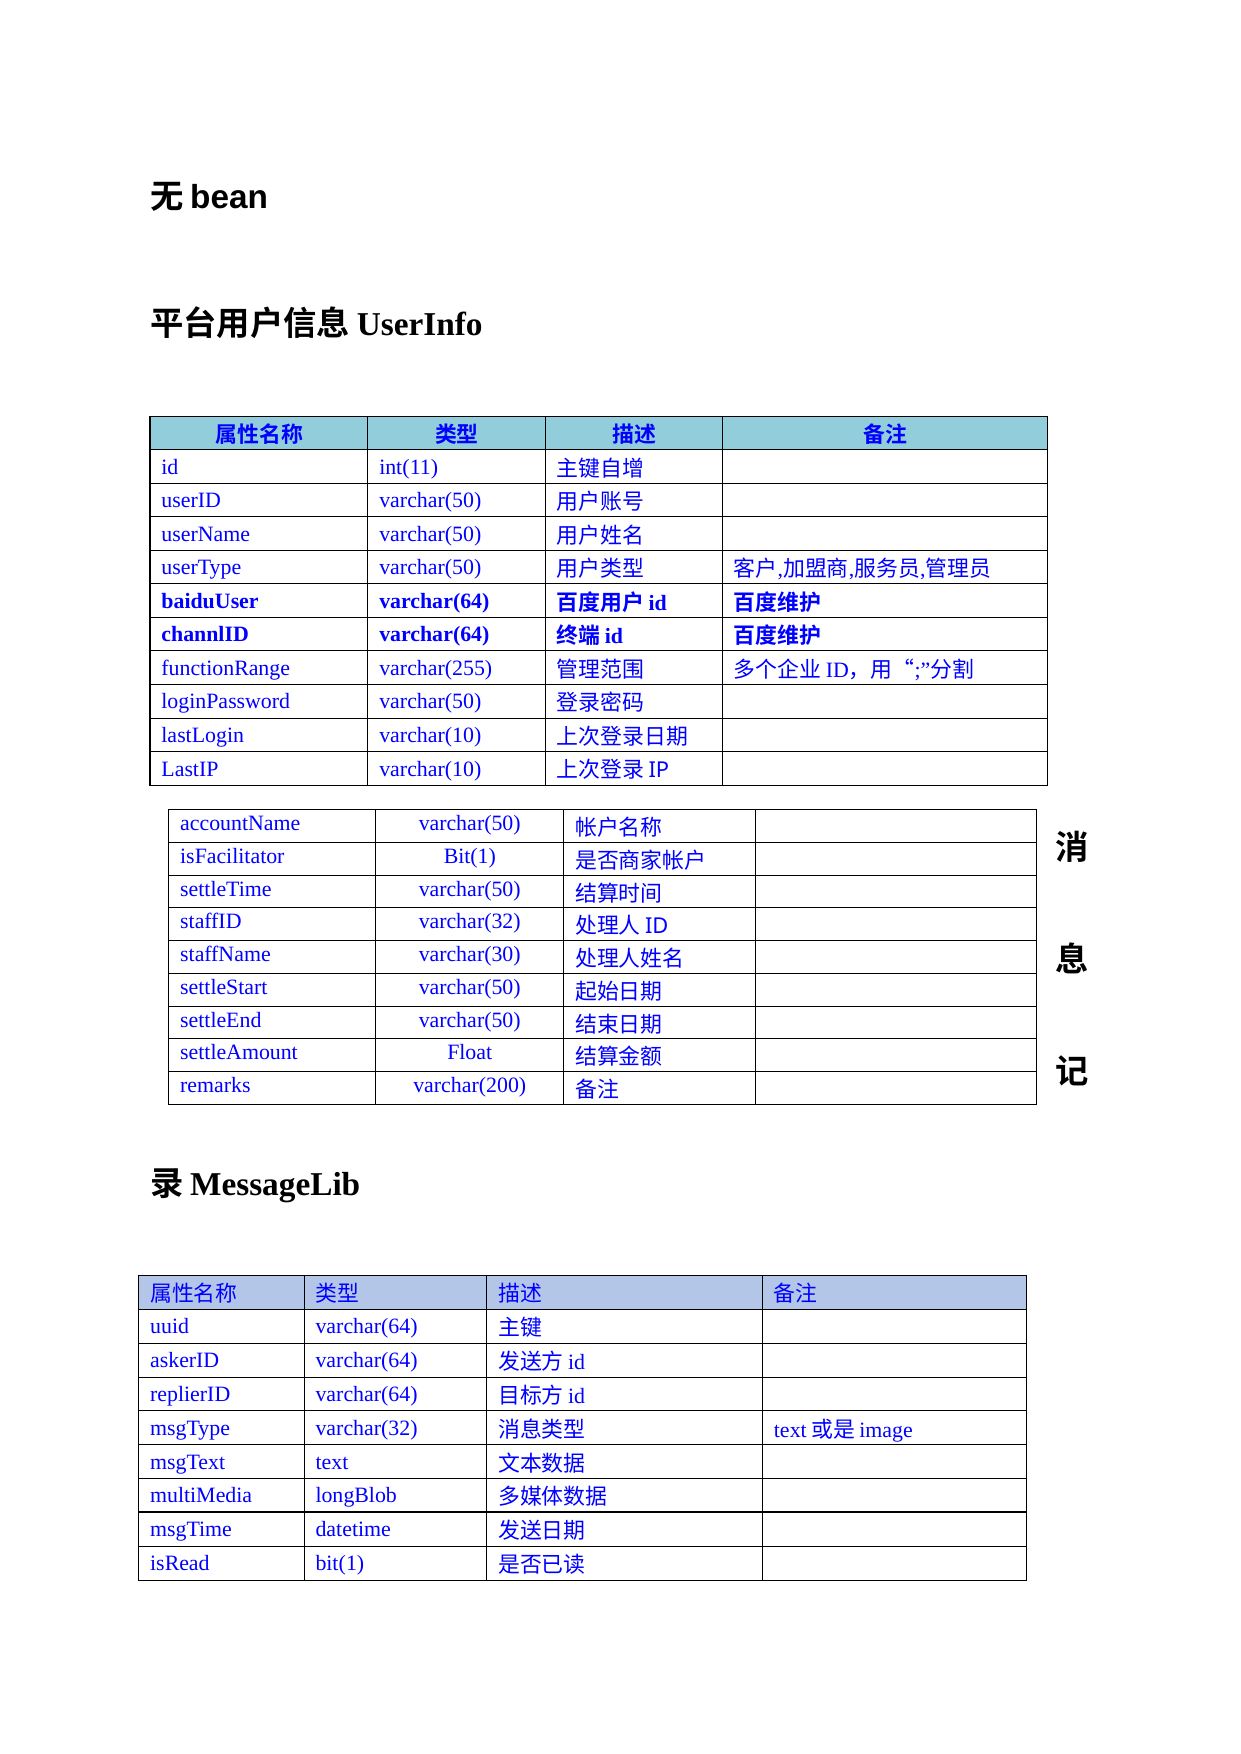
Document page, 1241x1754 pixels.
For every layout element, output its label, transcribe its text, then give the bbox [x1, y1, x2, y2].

table_cell msgText [139, 1445, 304, 1478]
table_cell [763, 1479, 1026, 1511]
table_cell varchar(50) [376, 876, 563, 907]
table_cell replierID [139, 1378, 304, 1410]
table_cell [723, 752, 1047, 784]
table_cell Bit(1) [376, 843, 563, 874]
table_cell 登录密码 [546, 685, 722, 717]
subtitle 无bean [150, 162, 1090, 227]
table_cell 多媒体数据 [487, 1479, 762, 1511]
table_cell varchar(64) [368, 618, 545, 650]
table_cell 多个企业ID，用“;”分割 [723, 651, 1047, 684]
table_cell userType [151, 551, 367, 583]
table_cell 文本数据 [487, 1445, 762, 1478]
table_cell [756, 908, 1036, 940]
table_header 类型 [305, 1276, 486, 1309]
table_cell 处理人姓名 [564, 941, 755, 973]
table_header 帐户名称 [564, 810, 755, 842]
table_cell 结算金额 [564, 1039, 755, 1071]
table_cell varchar(50) [368, 685, 545, 717]
table_cell 结束日期 [564, 1007, 755, 1038]
table_cell 百度维护 [723, 618, 1047, 650]
table_cell msgType [139, 1411, 304, 1444]
table_cell userID [151, 484, 367, 516]
table_cell baiduUser [151, 584, 367, 617]
table_header 备注 [763, 1276, 1026, 1309]
table_header 备注 [723, 417, 1047, 449]
table_cell [723, 450, 1047, 483]
table_header 描述 [487, 1276, 762, 1309]
table_cell 用户类型 [546, 551, 722, 583]
table_cell [756, 974, 1036, 1006]
table_cell id [151, 450, 367, 483]
table_cell [756, 941, 1036, 973]
table_cell staffName [169, 941, 375, 973]
table_cell [763, 1310, 1026, 1342]
table_cell Float [376, 1039, 563, 1071]
table_cell isFacilitator [169, 843, 375, 874]
table_cell 客户,加盟商,服务员,管理员 [723, 551, 1047, 583]
table_cell varchar(32) [376, 908, 563, 940]
table_cell [723, 484, 1047, 516]
table_cell 发送方id [487, 1344, 762, 1377]
table_header 属性名称 [139, 1276, 304, 1309]
table_cell varchar(50) [376, 1007, 563, 1038]
table_cell 处理人ID [564, 908, 755, 940]
table_cell 消息类型 [487, 1411, 762, 1444]
table_cell varchar(50) [368, 551, 545, 583]
table_cell userName [151, 517, 367, 550]
table_cell channlID [151, 618, 367, 650]
table_cell multiMedia [139, 1479, 304, 1511]
table_cell varchar(10) [368, 719, 545, 751]
table_cell [756, 1007, 1036, 1038]
table_cell [756, 876, 1036, 907]
table_cell lastLogin [151, 719, 367, 751]
table_cell 管理范围 [546, 651, 722, 684]
table_cell longBlob [305, 1479, 486, 1511]
table_cell varchar(50) [376, 974, 563, 1006]
subtitle 消息记录MessageLib [150, 813, 1090, 1213]
table_cell 是否商家帐户 [564, 843, 755, 874]
table_cell 起始日期 [564, 974, 755, 1006]
table_cell staffID [169, 908, 375, 940]
table_cell 是否已读 [487, 1547, 762, 1580]
table_header 描述 [546, 417, 722, 449]
table_cell varchar(50) [368, 484, 545, 516]
table_cell 百度用户id [546, 584, 722, 617]
table_cell varchar(10) [368, 752, 545, 784]
table_cell varchar(200) [376, 1072, 563, 1104]
table_cell 上次登录日期 [546, 719, 722, 751]
table_cell 目标方id [487, 1378, 762, 1410]
table_cell askerID [139, 1344, 304, 1377]
table_header accountName [169, 810, 375, 842]
table_cell varchar(32) [305, 1411, 486, 1444]
table_header 类型 [368, 417, 545, 449]
table_cell [756, 1039, 1036, 1071]
table_header 属性名称 [151, 417, 367, 449]
table_cell [723, 719, 1047, 751]
table_cell 备注 [564, 1072, 755, 1104]
table_cell varchar(64) [305, 1378, 486, 1410]
table_header varchar(50) [376, 810, 563, 842]
table_cell settleEnd [169, 1007, 375, 1038]
subtitle 平台用户信息UserInfo [150, 289, 1090, 354]
table_cell 百度维护 [723, 584, 1047, 617]
table_cell 结算时间 [564, 876, 755, 907]
table_cell uuid [139, 1310, 304, 1342]
table_cell remarks [169, 1072, 375, 1104]
table_cell text [305, 1445, 486, 1478]
table_cell [723, 517, 1047, 550]
table_cell 上次登录IP [546, 752, 722, 784]
table_cell settleAmount [169, 1039, 375, 1071]
table_cell 终端id [546, 618, 722, 650]
table_cell datetime [305, 1513, 486, 1546]
table_cell [763, 1344, 1026, 1377]
table_cell [763, 1378, 1026, 1410]
table_cell [756, 1072, 1036, 1104]
table_cell 主键自增 [546, 450, 722, 483]
table_cell bit(1) [305, 1547, 486, 1580]
table_cell varchar(50) [368, 517, 545, 550]
table_cell [756, 843, 1036, 874]
table_cell int(11) [368, 450, 545, 483]
table_cell msgTime [139, 1513, 304, 1546]
table_cell varchar(255) [368, 651, 545, 684]
table_cell settleTime [169, 876, 375, 907]
table_cell LastIP [151, 752, 367, 784]
table_cell isRead [139, 1547, 304, 1580]
table_cell varchar(64) [368, 584, 545, 617]
table_cell [763, 1445, 1026, 1478]
table_header [756, 810, 1036, 842]
table_cell 发送日期 [487, 1513, 762, 1546]
table_cell 主键 [487, 1310, 762, 1342]
table_cell 用户姓名 [546, 517, 722, 550]
table_cell settleStart [169, 974, 375, 1006]
table_cell varchar(64) [305, 1344, 486, 1377]
table_cell functionRange [151, 651, 367, 684]
table_cell loginPassword [151, 685, 367, 717]
table_cell [763, 1547, 1026, 1580]
table_cell 用户账号 [546, 484, 722, 516]
table_cell varchar(30) [376, 941, 563, 973]
table_cell text或是image [763, 1411, 1026, 1444]
table_cell [763, 1513, 1026, 1546]
table_cell varchar(64) [305, 1310, 486, 1342]
table_cell [723, 685, 1047, 717]
